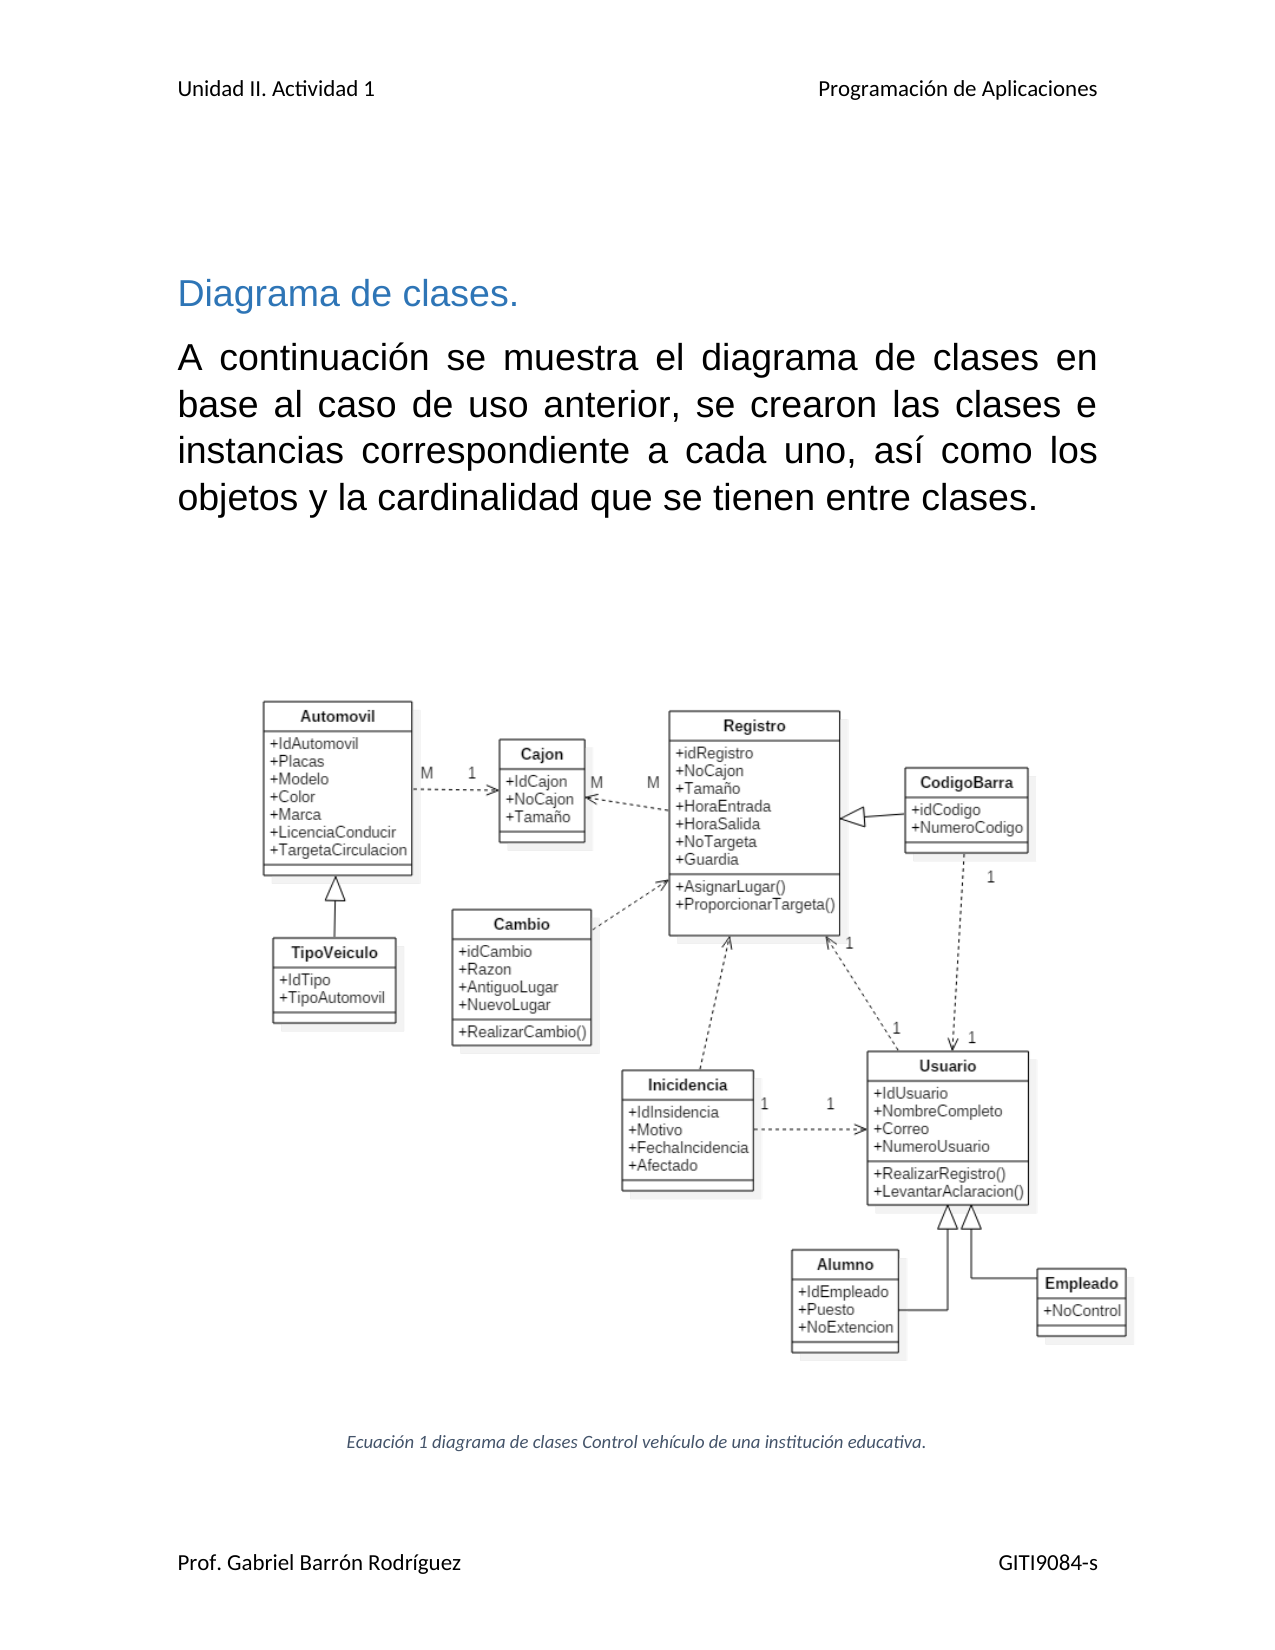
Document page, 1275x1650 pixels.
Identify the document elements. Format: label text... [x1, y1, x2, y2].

picture [252, 691, 1173, 1400]
text A continuación se muestra el diagrama de clases en base al caso de uso anterior, se crearon las clases e instancias correspondiente a cada uno, así como los objetos y la cardinalidad que se tienen entre clases. [177, 336, 1098, 518]
subtitle Diagrama de clases. [177, 206, 1098, 314]
text Ecuación 1 diagrama de clases Control vehículo de una institución educativa. [177, 1430, 1098, 1453]
